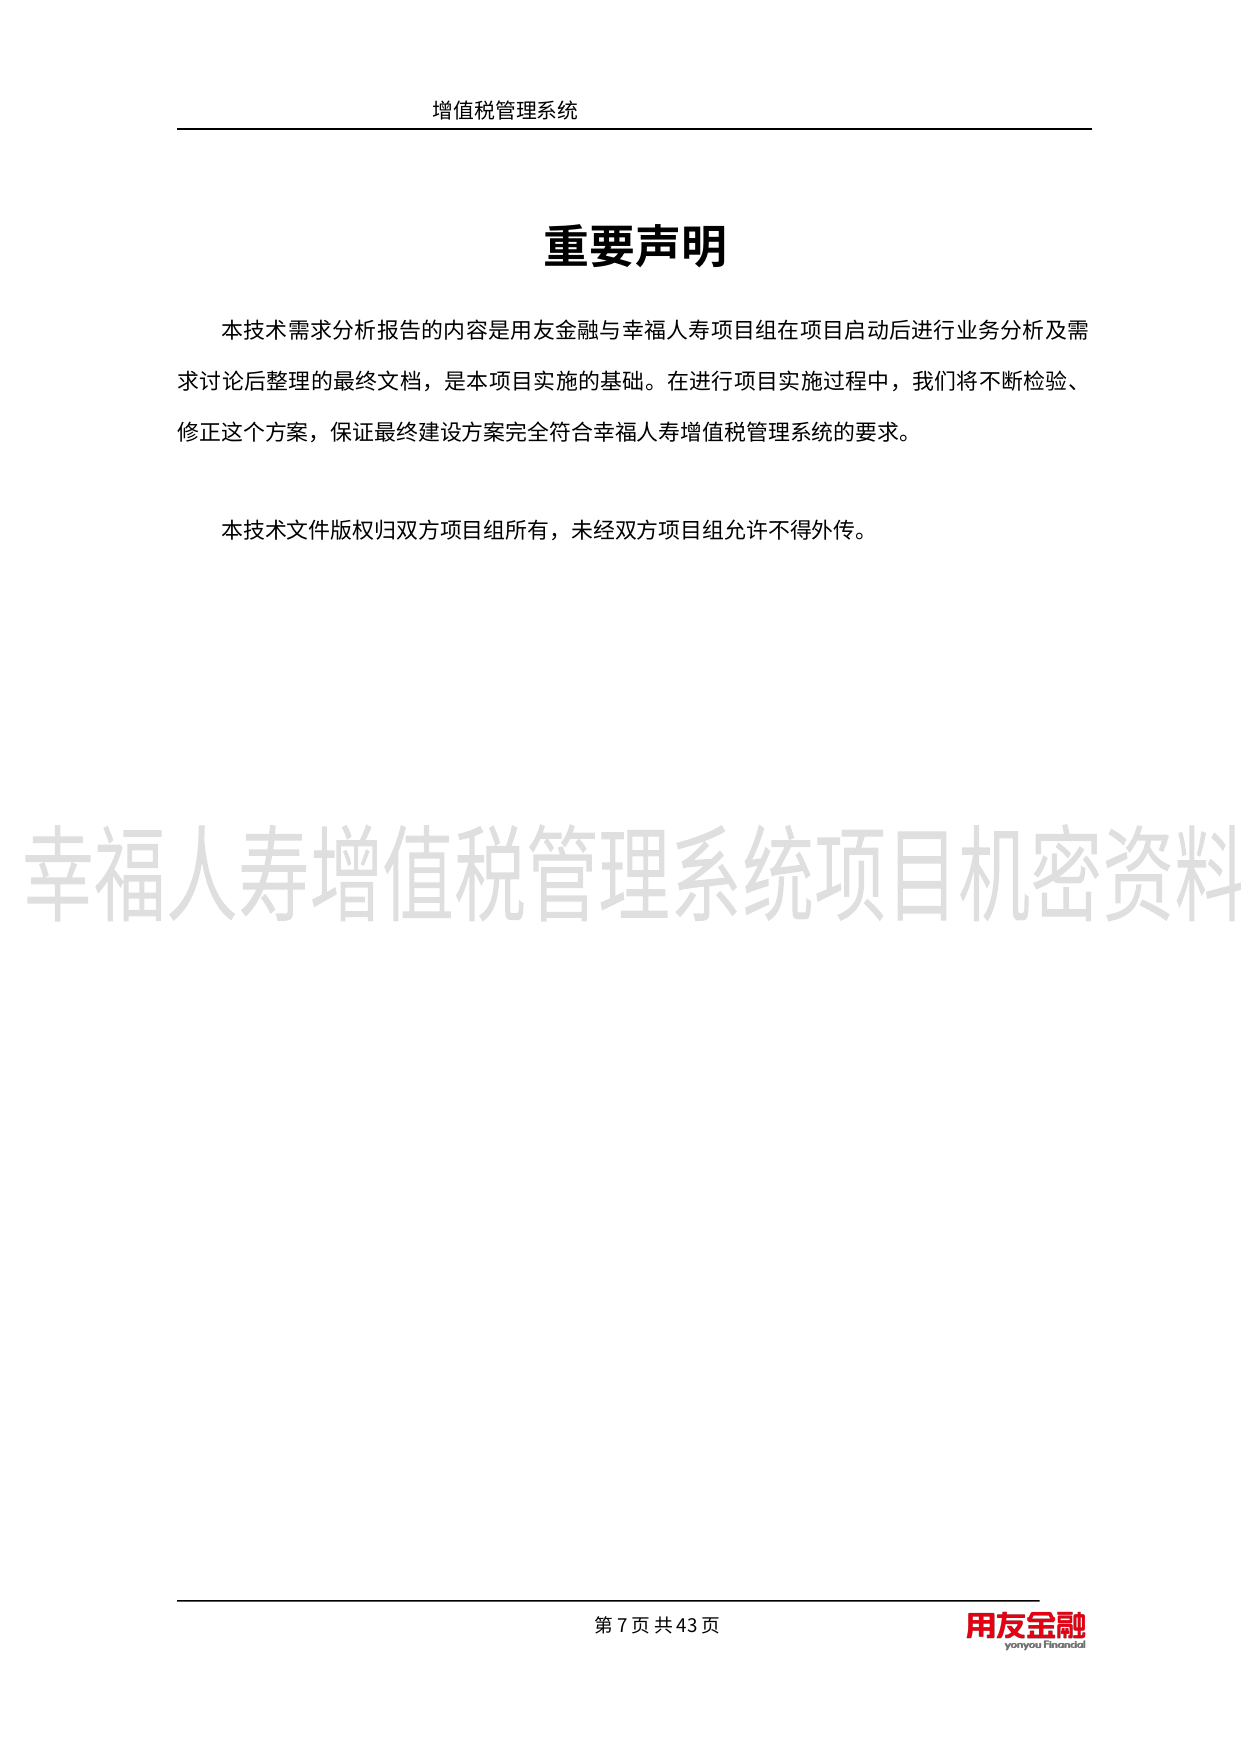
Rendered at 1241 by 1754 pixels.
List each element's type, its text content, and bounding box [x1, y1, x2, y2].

picture [959, 1609, 1093, 1653]
text 本技术需求分析报告的内容是用友金融与幸福人寿项目组在项目启动后进行业务分析及需求讨论后整理的最终文档，是本项目实施的基础。在进行项目实施过程中，我们将不断检验、修正这个方案，保证最终建设方案完全符合幸福人寿增值税管理系统的要求。 [177, 312, 1092, 448]
text 重要声明 [177, 210, 1092, 278]
text 本技术文件版权归双方项目组所有，未经双方项目组允许不得外传。 [177, 512, 1092, 546]
